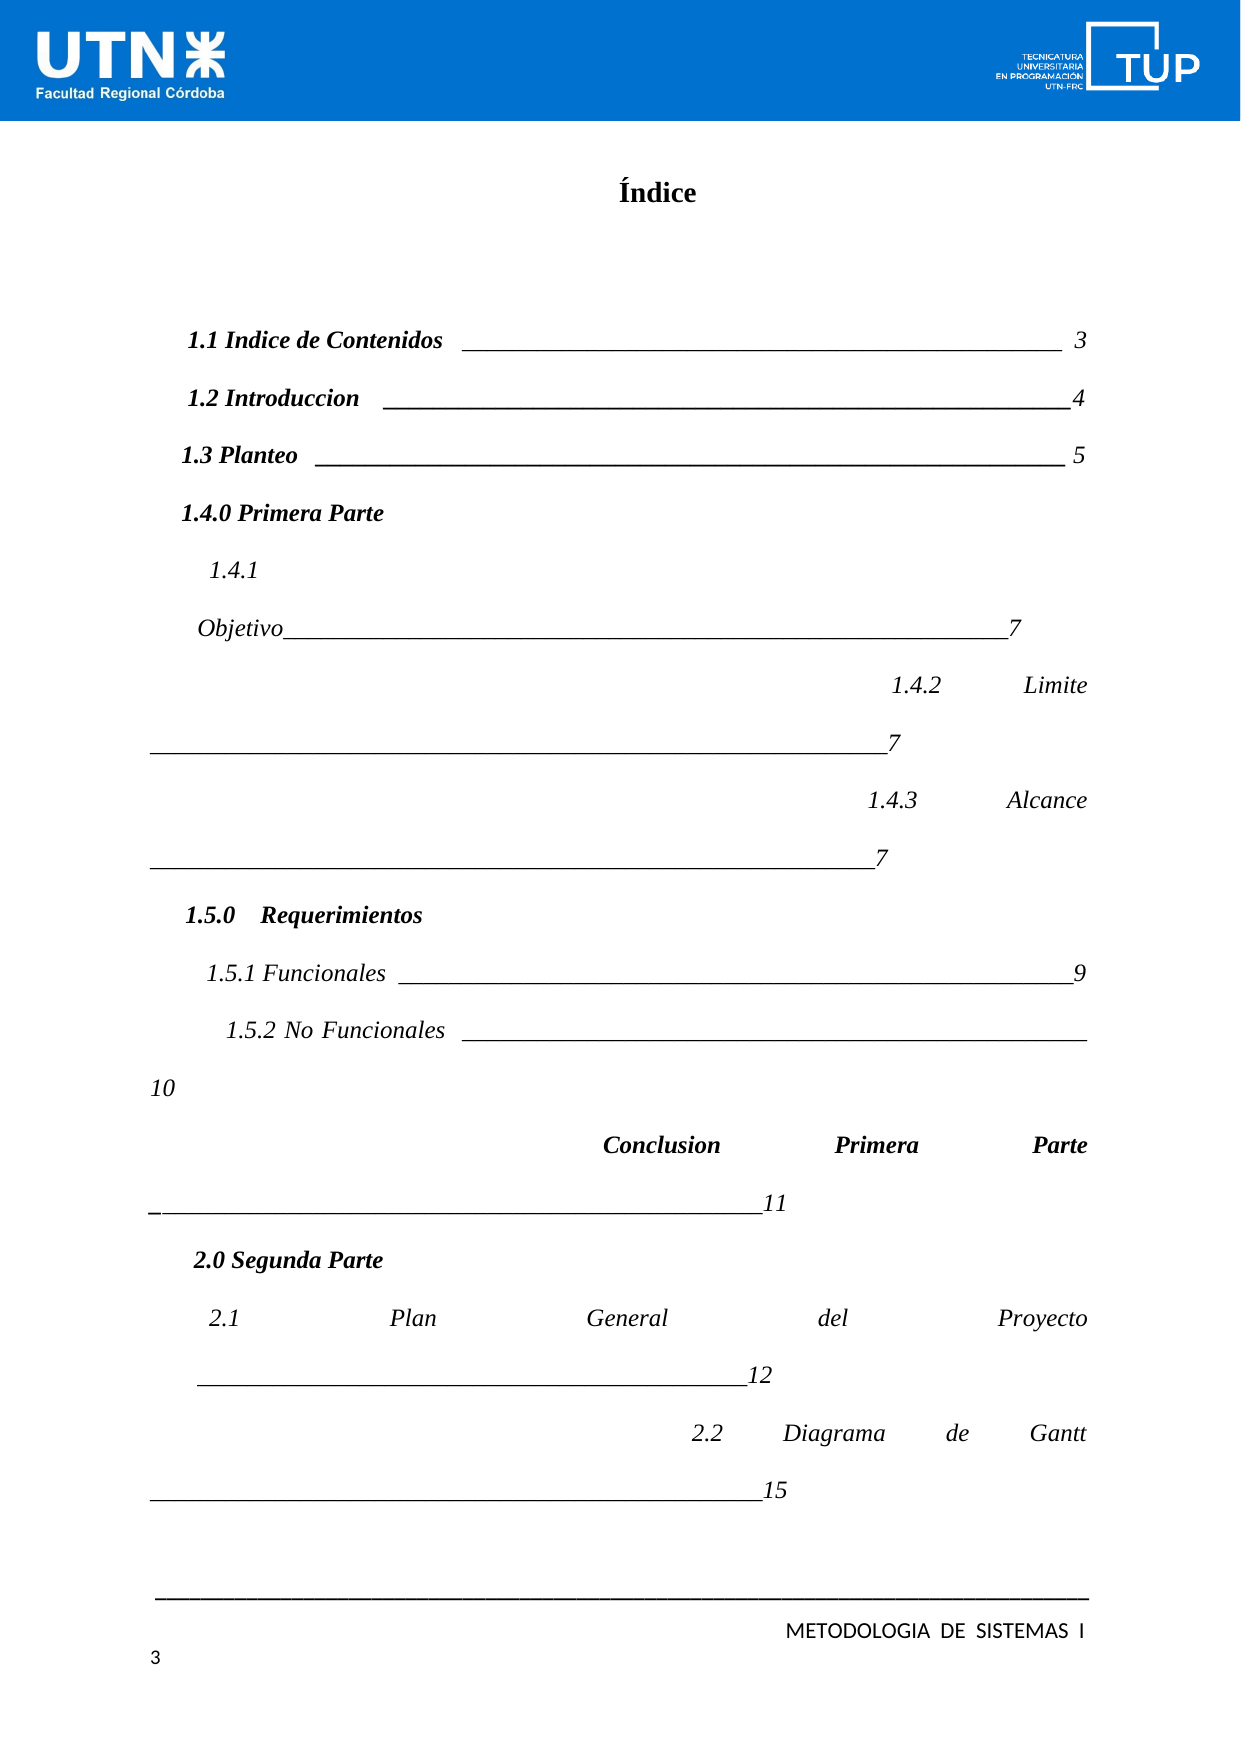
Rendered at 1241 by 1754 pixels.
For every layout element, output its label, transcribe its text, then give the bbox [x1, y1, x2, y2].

text Conclusion Primera Parte _________________________________________________11 [150, 1131, 1090, 1217]
text 1.3 Planteo ____________________________________________________________ 5 [150, 441, 1090, 469]
picture [992, 13, 1205, 98]
text 2.1 Plan General del Proyecto ____________________________________________12 [197, 1303, 1090, 1389]
list Requerimientos [185, 901, 1090, 929]
text 1.4.0 Primera Parte [150, 498, 1090, 527]
text 2.2 Diagrama de Gantt _________________________________________________15 [150, 1418, 1090, 1504]
text 1.5.2 No Funcionales __________________________________________________ 10 [150, 1016, 1090, 1102]
text 1.4.1 Objetivo__________________________________________________________7 [197, 556, 1090, 642]
text 1.4.2 Limite ___________________________________________________________7 [150, 671, 1090, 757]
text 1.2 Introduccion _______________________________________________________4 [150, 383, 1090, 412]
picture [34, 28, 226, 101]
text 1.4.3 Alcance __________________________________________________________7 [150, 786, 1090, 872]
text 1.1 Indice de Contenidos ________________________________________________ 3 [187, 326, 1090, 354]
text 2.0 Segunda Parte [187, 1246, 1090, 1274]
text 1.5.1 Funcionales ______________________________________________________9 [150, 958, 1090, 987]
list Índice [225, 175, 1090, 208]
